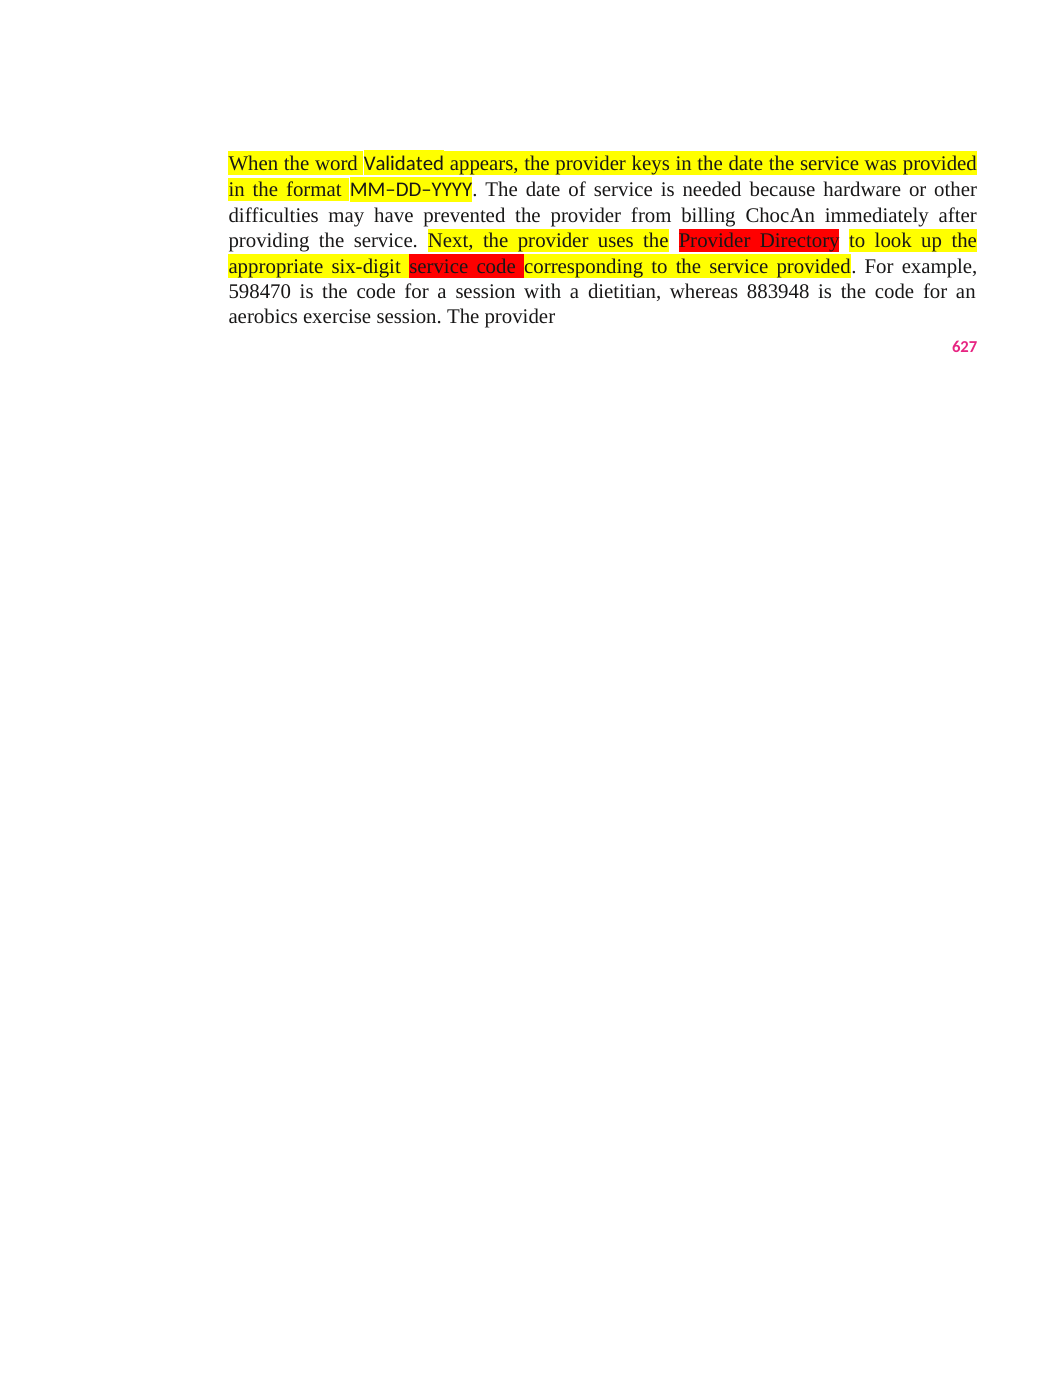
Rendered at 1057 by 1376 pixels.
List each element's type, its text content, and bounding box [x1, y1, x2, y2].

text 627 [77, 336, 977, 357]
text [227, 150, 977, 328]
